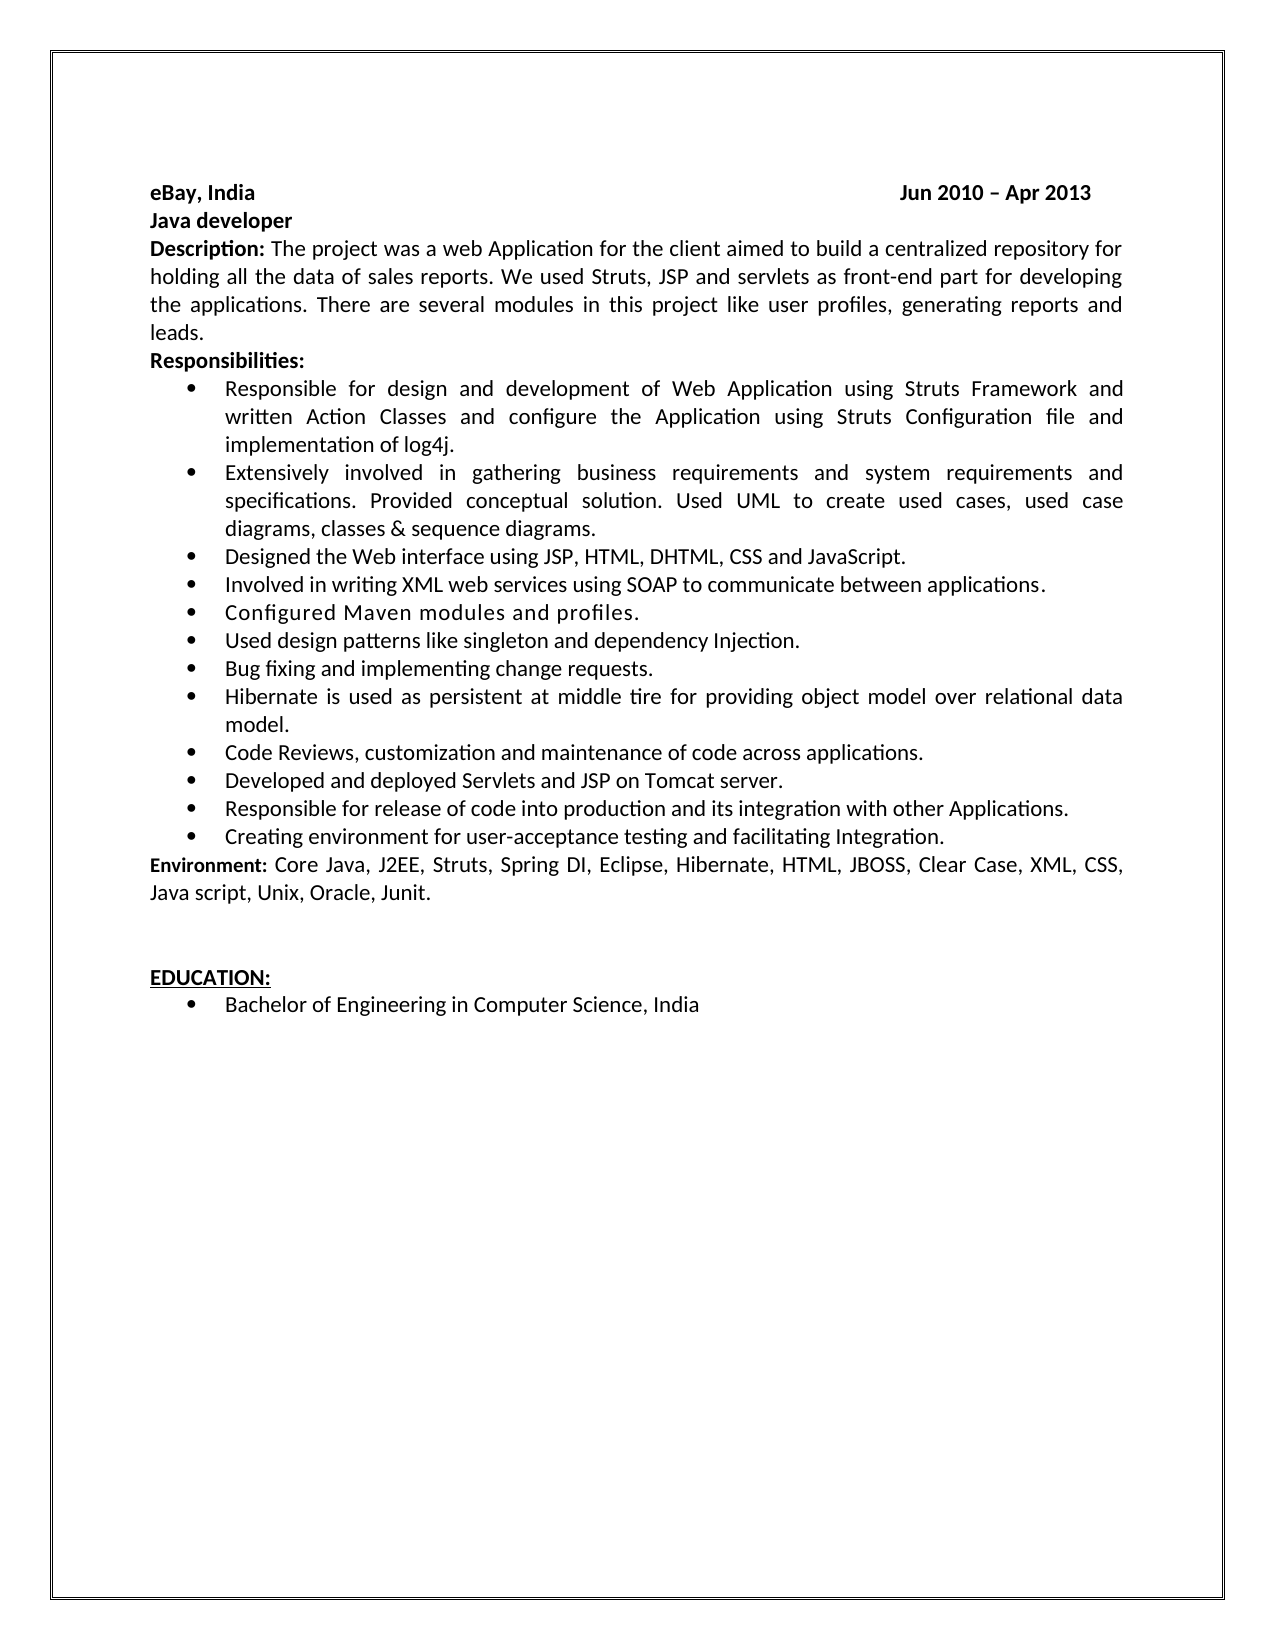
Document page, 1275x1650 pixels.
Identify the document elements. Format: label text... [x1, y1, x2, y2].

list Used design patterns like singleton and dependency Injection. [187, 626, 1125, 654]
list Code Reviews, customization and maintenance of code across applications. [187, 738, 1125, 766]
list Bug fixing and implementing change requests. [187, 654, 1125, 682]
text Responsibilities: [150, 346, 1125, 374]
text Description: The project was a web Application for the client aimed to build a centralized repository for holding all the data of sales reports. We used Struts, JSP and servlets as front-end part for developing the applications. There are several modules in this project like user profiles, generating reports and leads. [150, 234, 1125, 346]
list Developed and deployed Servlets and JSP on Tomcat server. [187, 766, 1125, 794]
list Creating environment for user-acceptance testing and facilitating Integration. [187, 822, 1125, 851]
list Bachelor of Engineering in Computer Science, India [187, 991, 1125, 1019]
text Java developer [150, 206, 1125, 234]
text eBay, India Jun 2010 – Apr 2013 [150, 178, 1125, 206]
list Responsible for design and development of Web Application using Struts Framework and written Action Classes and configure the Application using Struts Configuration file and implementation of log4j. [187, 374, 1125, 458]
list Extensively involved in gathering business requirements and system requirements and specifications. Provided conceptual solution. Used UML to create used cases, used case diagrams, classes & sequence diagrams. [187, 458, 1125, 542]
list Designed the Web interface using JSP, HTML, DHTML, CSS and JavaScript. [187, 542, 1125, 570]
list Configured Maven modules and profiles. [187, 598, 1125, 626]
list Involved in writing XML web services using SOAP to communicate between applications. [187, 570, 1125, 598]
text Environment: Core Java, J2EE, Struts, Spring DI, Eclipse, Hibernate, HTML, JBOSS, Clear Case, XML, CSS, Java script, Unix, Oracle, Junit. [150, 851, 1125, 907]
text EDUCATION: [150, 963, 1125, 991]
list Hibernate is used as persistent at middle tire for providing object model over relational data model. [187, 682, 1125, 738]
list Responsible for release of code into production and its integration with other Applications. [187, 794, 1125, 822]
